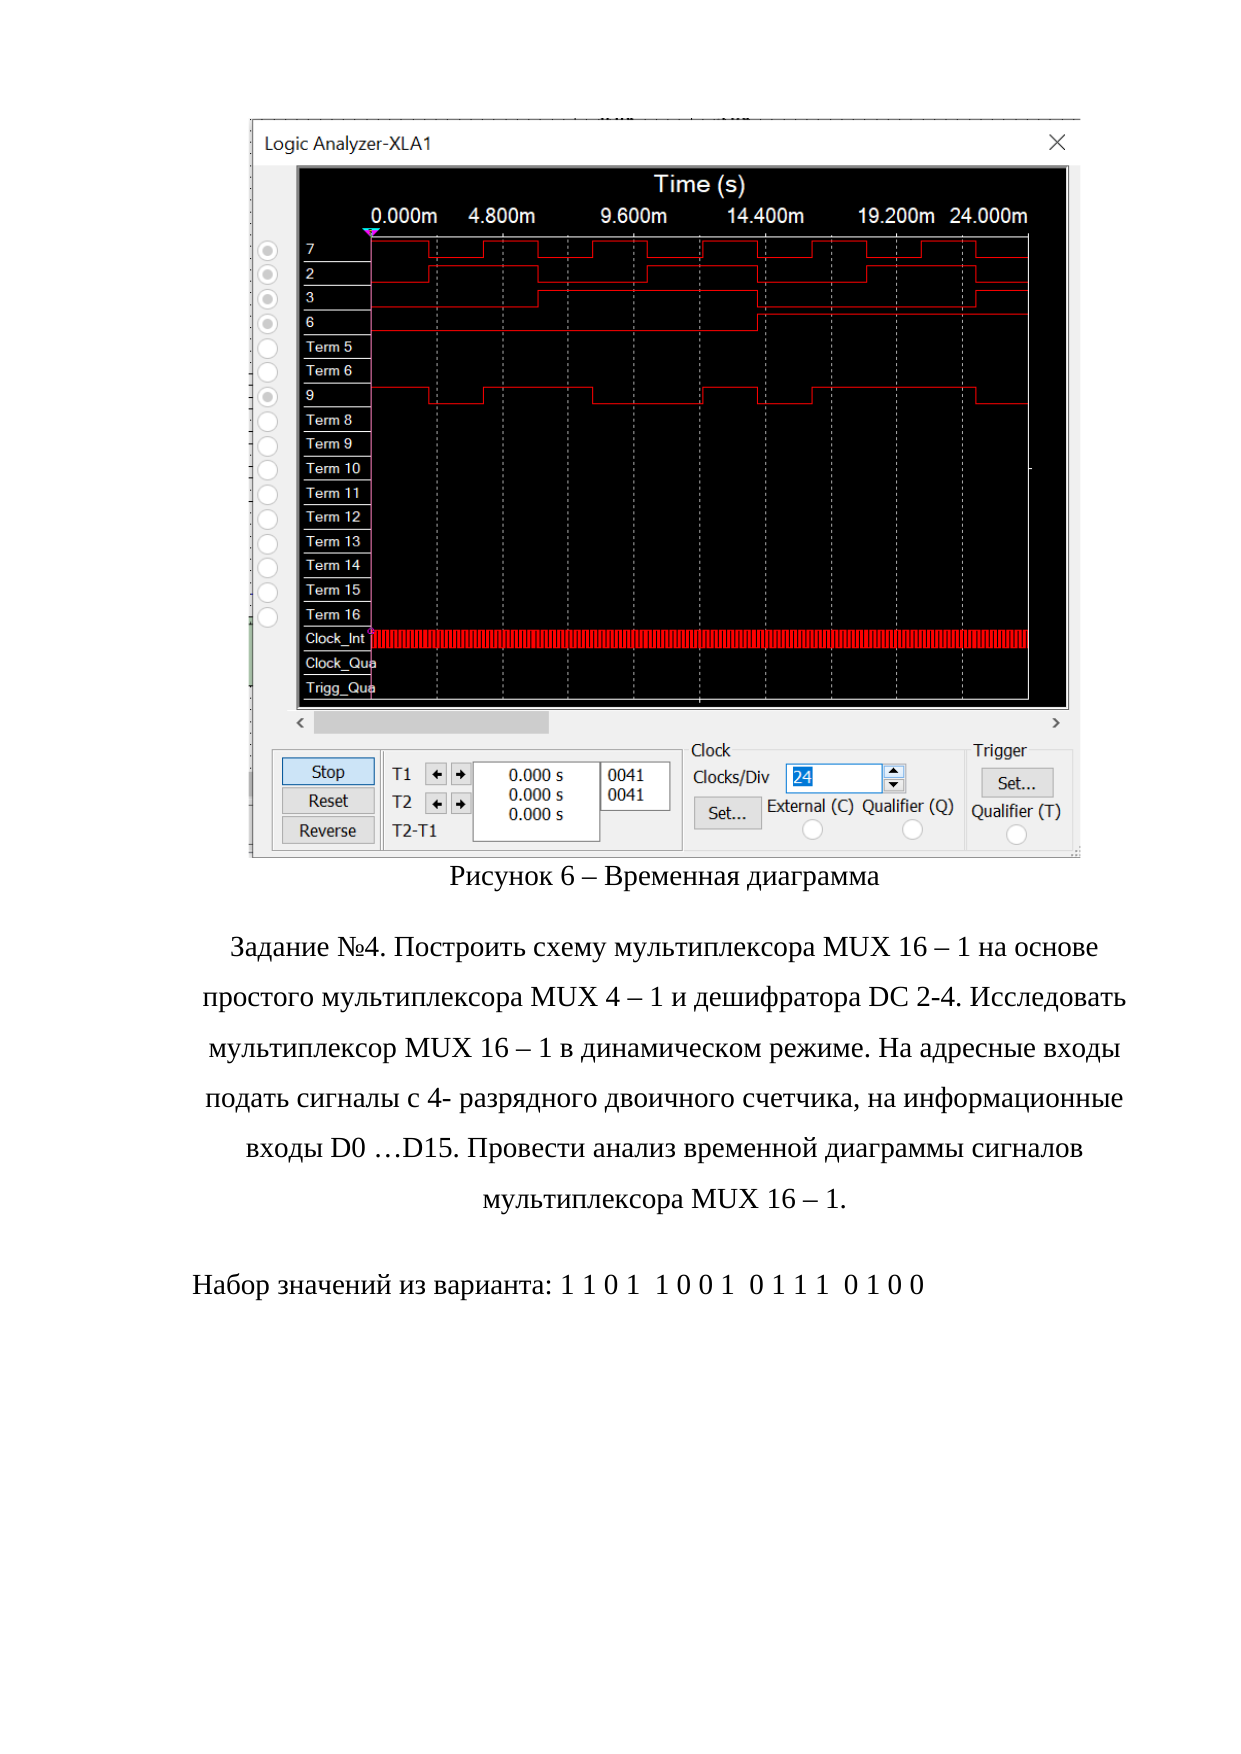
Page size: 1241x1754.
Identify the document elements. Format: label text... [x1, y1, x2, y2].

subtitle Задание №4. Построить схему мультиплексора MUX 16 – 1 на основе простого мультиплексора MUX 4 – 1 и дешифратора DC 2-4. Исследовать мультиплексор MUX 16 – 1 в динамическом режиме. На адресные входы подать сигналы с 4- разрядного двоичного счетчика, на информационные входы D0 …D15. Провести анализ временной диаграммы сигналов мультиплексора MUX 16 – 1. [177, 929, 1152, 1214]
text Набор значений из варианта: 1 1 0 1 1 0 0 1 0 1 1 1 0 1 0 0 [192, 1267, 1152, 1301]
text Рисунок 6 – Временная диаграмма [177, 858, 1152, 892]
picture [248, 118, 1081, 858]
